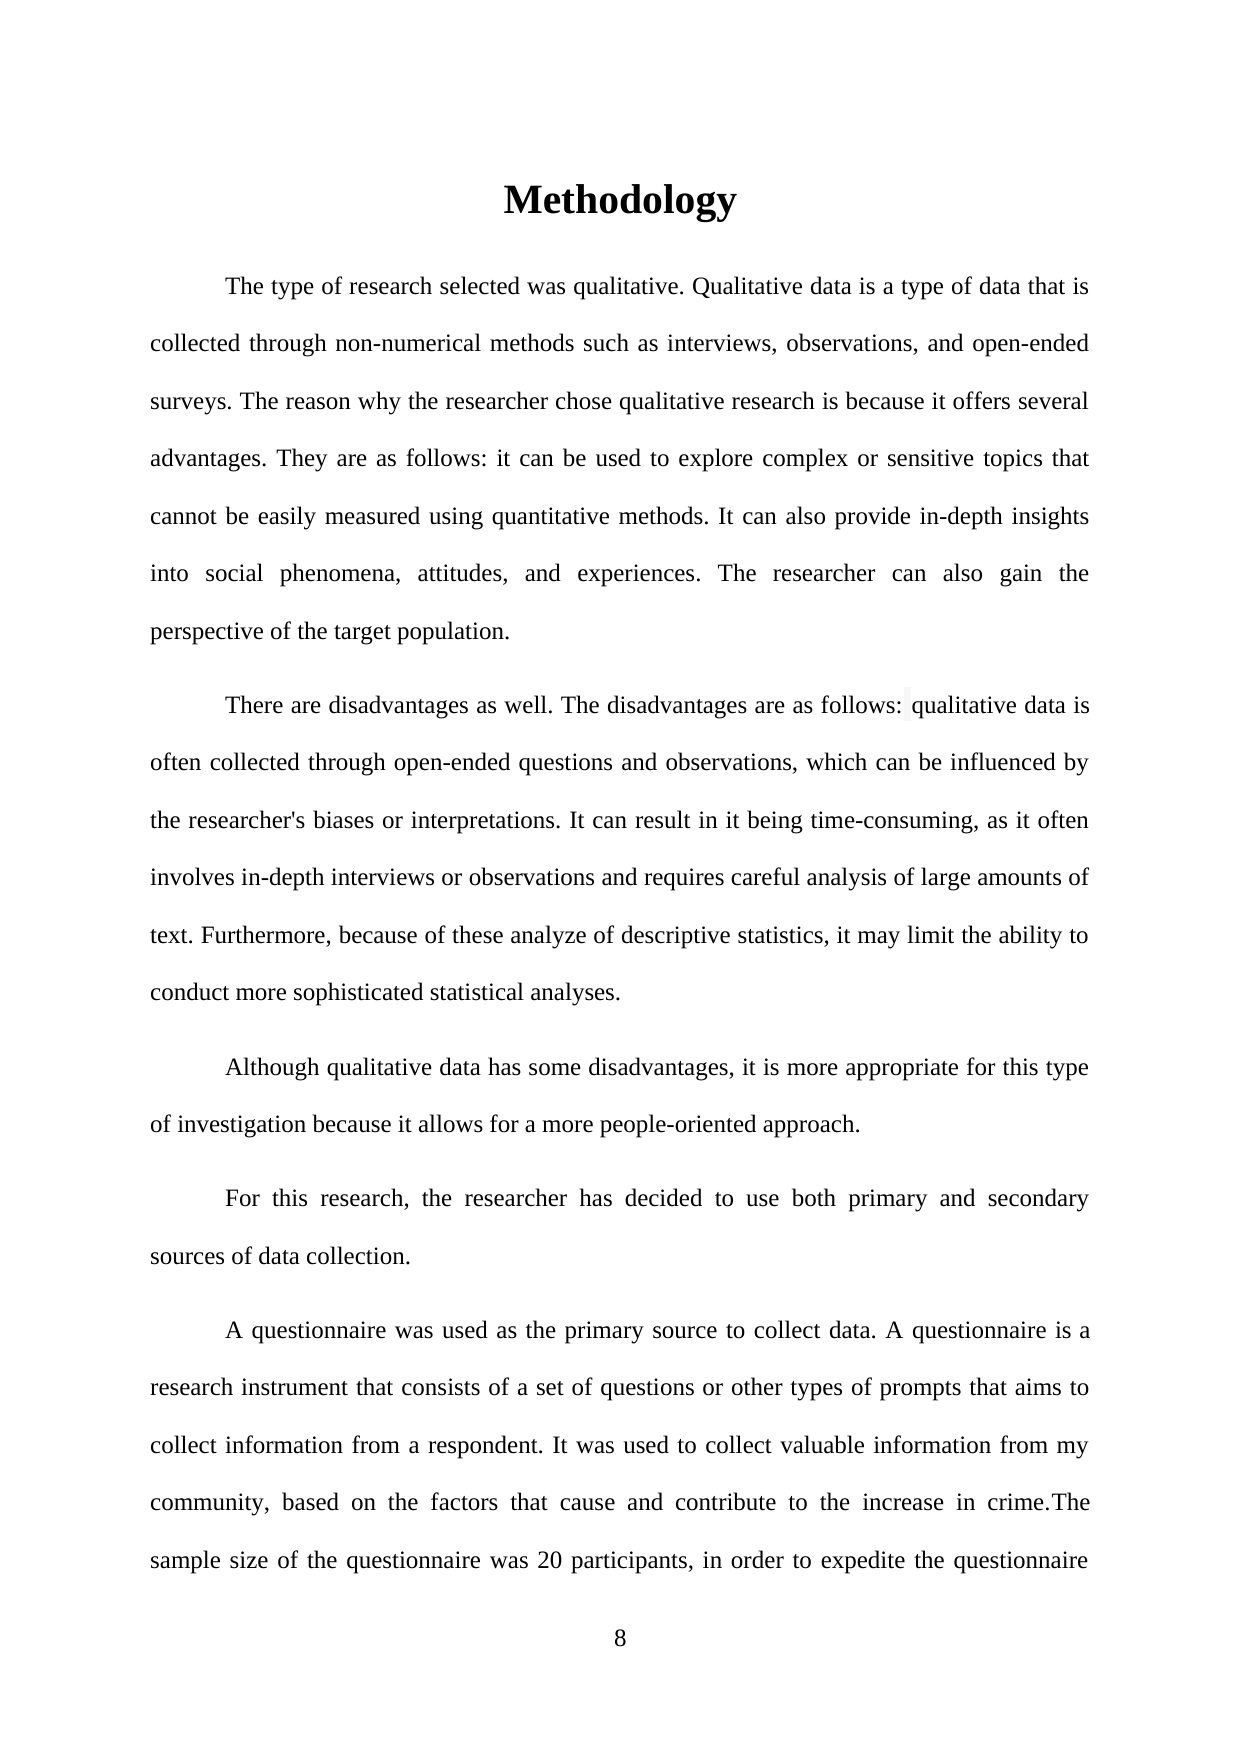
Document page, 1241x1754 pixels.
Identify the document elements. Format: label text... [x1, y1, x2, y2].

text There are disadvantages as well. The disadvantages are as follows: qualitative data is often collected through open-ended questions and observations, which can be influenced by the researcher's biases or interpretations. It can result in it being time-consuming, as it often involves in-depth interviews or observations and requires careful analysis of large amounts of text. Furthermore, because of these analyze of descriptive statistics, it may limit the ability to conduct more sophisticated statistical analyses. [150, 690, 1090, 1006]
text Although qualitative data has some disadvantages, it is more appropriate for this type of investigation because it allows for a more people-oriented approach. [150, 1052, 1090, 1138]
text The type of research selected was qualitative. Qualitative data is a type of data that is collected through non-numerical methods such as interviews, observations, and open-ended surveys. The reason why the researcher chose qualitative research is because it offers several advantages. They are as follows: it can be used to explore complex or sensitive topics that cannot be easily measured using quantitative methods. It can also provide in-depth insights into social phenomena, attitudes, and experiences. The researcher can also gain the perspective of the target population. [150, 271, 1090, 644]
subtitle Methodology [150, 175, 1090, 223]
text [150, 1315, 1090, 1574]
text For this research, the researcher has decided to use both primary and secondary sources of data collection. [150, 1183, 1090, 1269]
